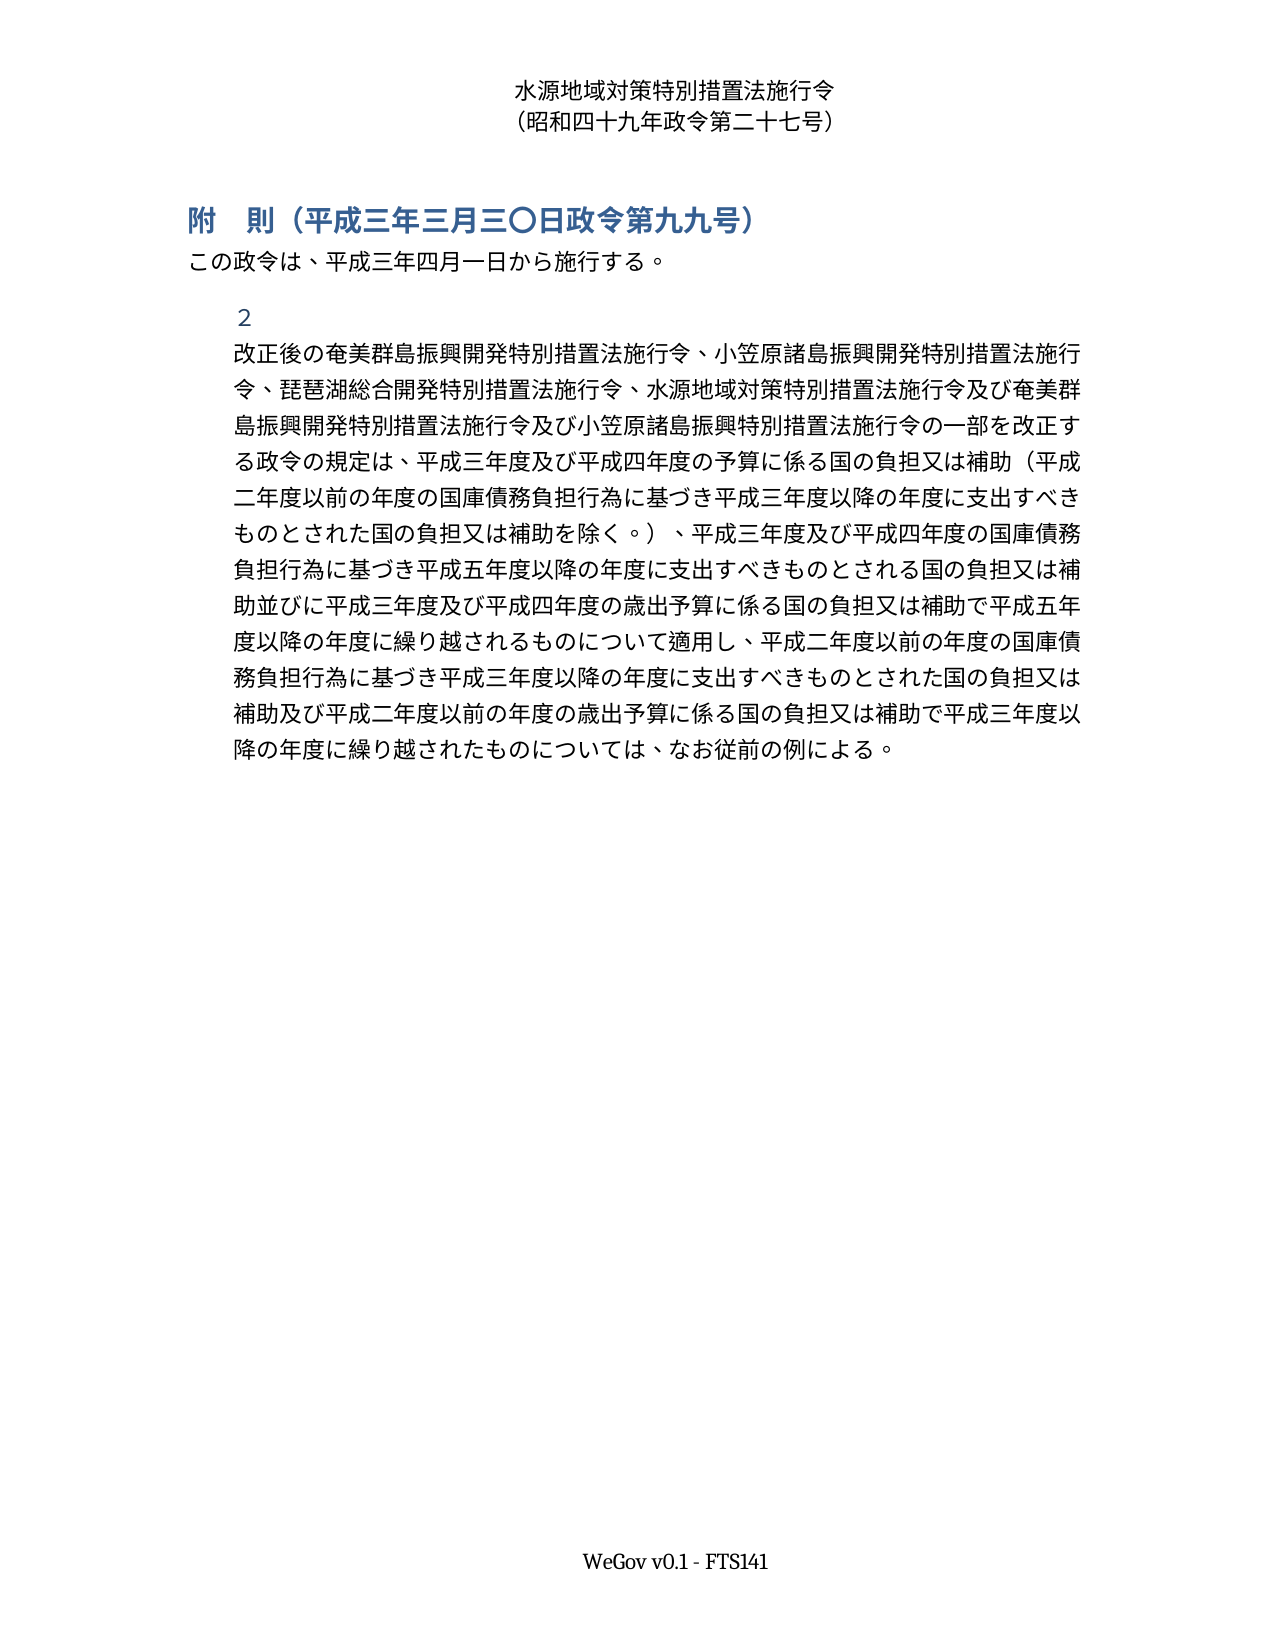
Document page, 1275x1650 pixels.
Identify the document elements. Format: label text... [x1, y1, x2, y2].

text この政令は、平成三年四月一日から施行する。 [187, 246, 1087, 277]
subtitle ２ [233, 302, 1087, 334]
subtitle 附 則（平成三年三月三〇日政令第九九号） [187, 200, 1087, 240]
text 改正後の奄美群島振興開発特別措置法施行令、小笠原諸島振興開発特別措置法施行令、琵琶湖総合開発特別措置法施行令、水源地域対策特別措置法施行令及び奄美群島振興開発特別措置法施行令及び小笠原諸島振興特別措置法施行令の一部を改正する政令の規定は、平成三年度及び平成四年度の予算に係る国の負担又は補助（平成二年度以前の年度の国庫債務負担行為に基づき平成三年度以降の年度に支出すべきものとされた国の負担又は補助を除く。）、平成三年度及び平成四年度の国庫債務負担行為に基づき平成五年度以降の年度に支出すべきものとされる国の負担又は補助並びに平成三年度及び平成四年度の歳出予算に係る国の負担又は補助で平成五年度以降の年度に繰り越されるものについて適用し、平成二年度以前の年度の国庫債務負担行為に基づき平成三年度以降の年度に支出すべきものとされた国の負担又は補助及び平成二年度以前の年度の歳出予算に係る国の負担又は補助で平成三年度以降の年度に繰り越されたものについては、なお従前の例による。 [233, 338, 1087, 765]
